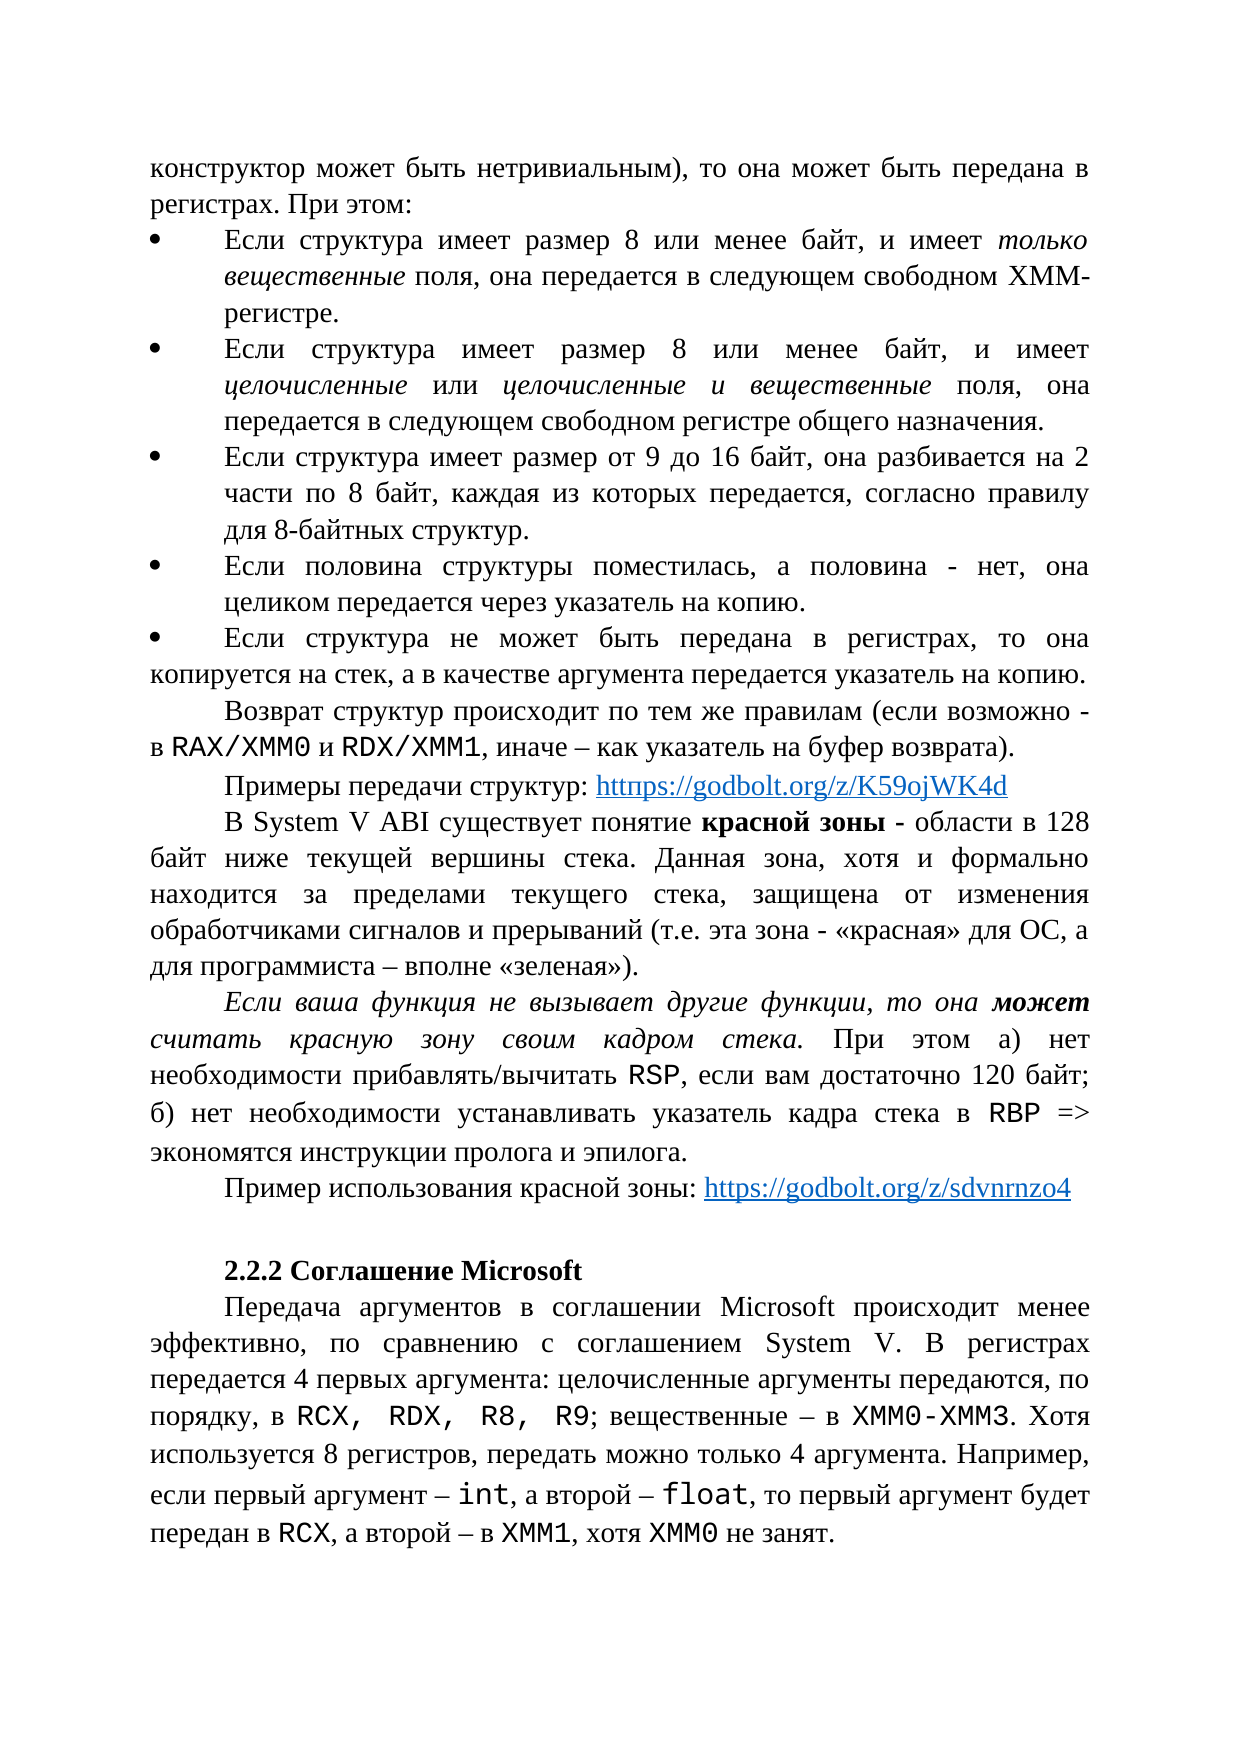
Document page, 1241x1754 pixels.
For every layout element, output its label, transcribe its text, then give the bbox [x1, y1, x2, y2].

text Передача аргументов в соглашении Microsoft происходит менее эффективно, по сравнению с соглашением System V. В регистрах передается 4 первых аргумента: целочисленные аргументы передаются, по порядку, в RCX, RDX, R8, R9; вещественные – в XMM0-XMM3. Хотя используется 8 регистров, передать можно только 4 аргумента. Например, если первый аргумент – int, а второй – float, то первый аргумент будет передан в RCX, а второй – в XMM1, хотя XMM0 не занят. [150, 1289, 1090, 1551]
list Если половина структуры поместилась, а половина - нет, она целиком передается через указатель на копию. [150, 548, 1090, 618]
text Примеры передачи структур: httпps://godbolt.org/z/K59ojWK4d [150, 768, 1090, 801]
list Если структура не может быть передана в регистрах, то она копируется на стек, а в качестве аргумента передается указатель на копию. [150, 620, 1090, 690]
text Возврат структур происходит по тем же правилам (если возможно - в RAX/XMM0 и RDX/XMM1, иначе – как указатель на буфер возврата). [150, 693, 1090, 765]
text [150, 150, 1090, 220]
text Если ваша функция не вызывает другие функции, то она может считать красную зону своим кадром стека. При этом а) нет необходимости прибавлять/вычитать RSP, если вам достаточно 120 байт; б) нет необходимости устанавливать указатель кадра стека в RBP => экономятся инструкции пролога и эпилога. [150, 984, 1090, 1168]
list Если структура имеет размер 8 или менее байт, и имеет целочисленные или целочисленные и вещественные поля, она передается в следующем свободном регистре общего назначения. [150, 331, 1090, 437]
subtitle Соглашение Microsoft [150, 1253, 1090, 1287]
list Если структура имеет размер 8 или менее байт, и имеет только вещественные поля, она передается в следующем свободном XMM-регистре. [150, 222, 1090, 328]
text В System V ABI существует понятие красной зоны - области в 128 байт ниже текущей вершины стека. Данная зона, хотя и формально находится за пределами текущего стека, защищена от изменения обработчиками сигналов и прерываний (т.е. эта зона - «красная» для ОС, а для программиста – вполне «зеленая»). [150, 804, 1090, 982]
text Пример использования красной зоны: https://godbolt.org/z/sdvnrnzo4 [150, 1170, 1090, 1204]
list Если структура имеет размер от 9 до 16 байт, она разбивается на 2 части по 8 байт, каждая из которых передается, согласно правилу для 8-байтных структур. [150, 439, 1090, 545]
